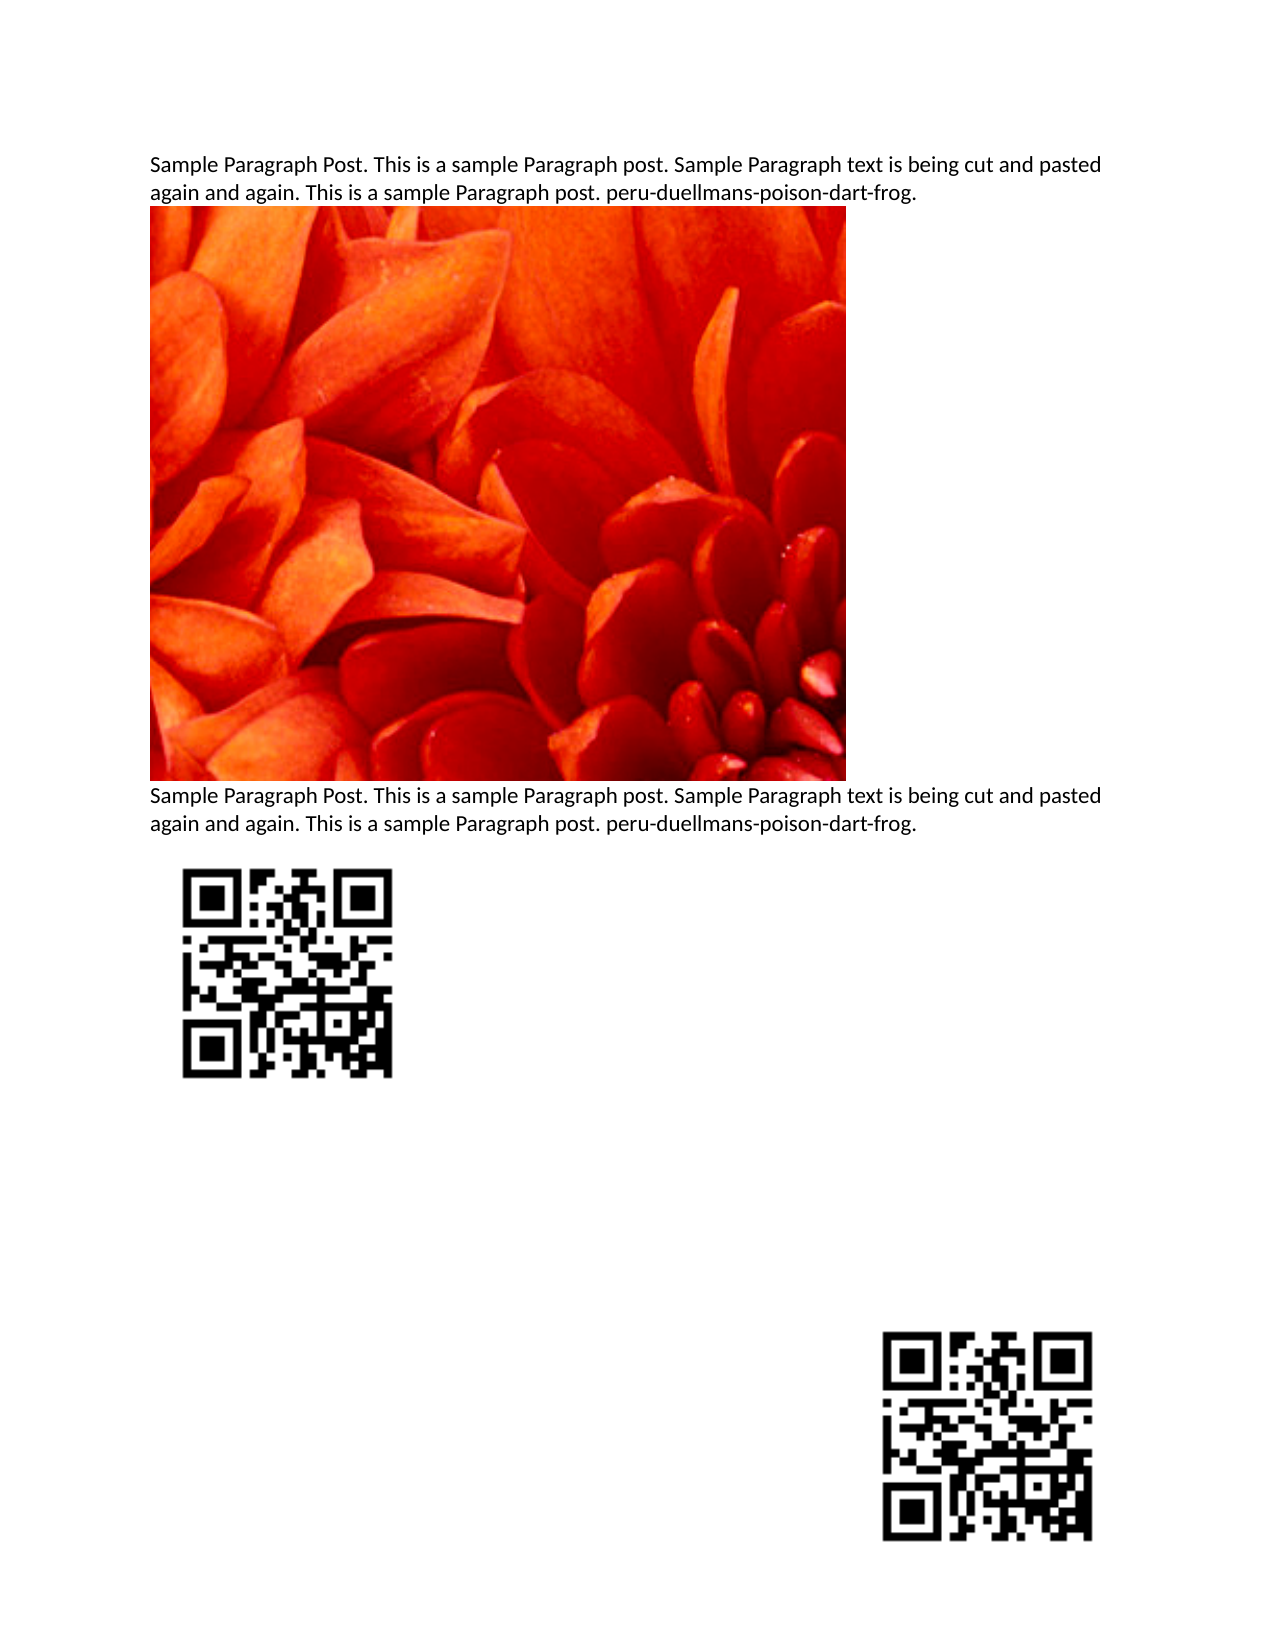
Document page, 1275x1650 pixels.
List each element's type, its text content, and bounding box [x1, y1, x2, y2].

picture [150, 252, 846, 828]
picture [150, 929, 426, 1205]
picture [850, 1300, 1125, 1575]
